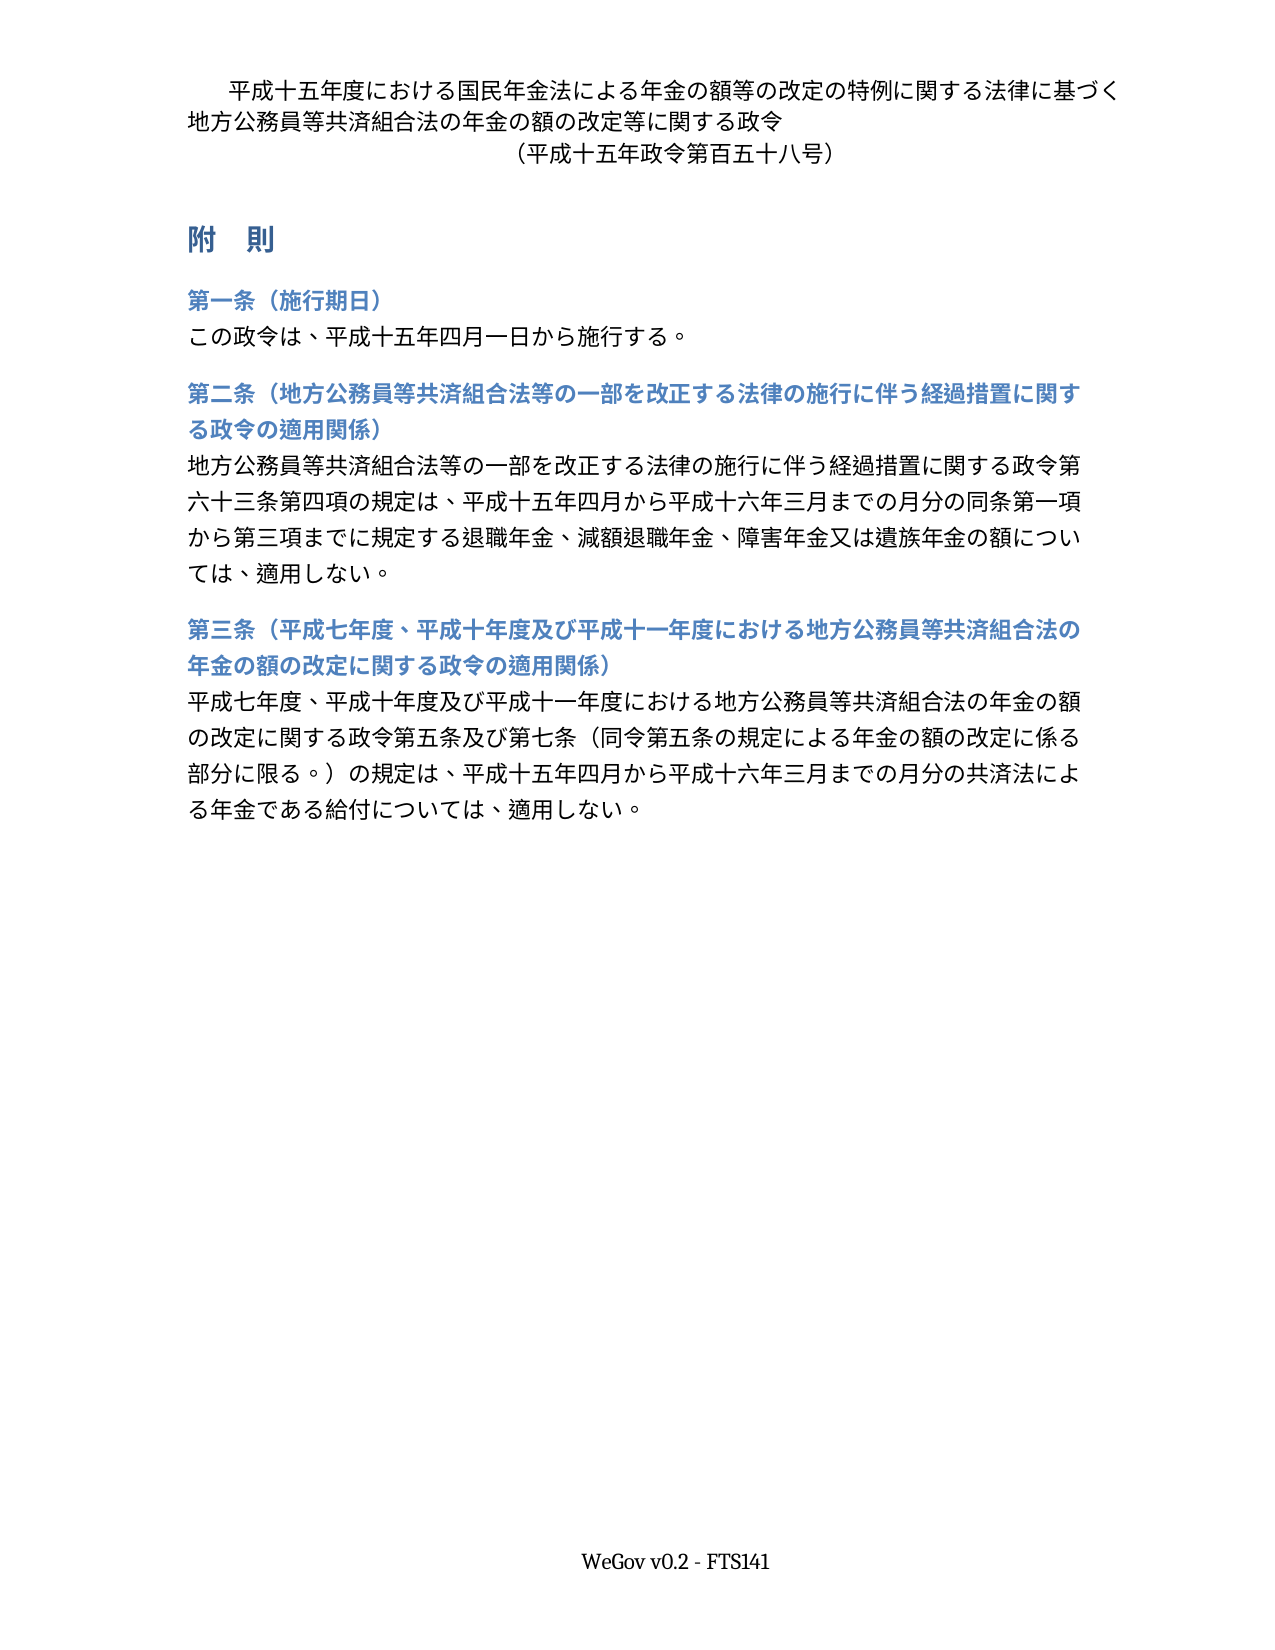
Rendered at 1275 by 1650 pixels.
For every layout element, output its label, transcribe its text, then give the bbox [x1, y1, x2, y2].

subtitle 第三条（平成七年度、平成十年度及び平成十一年度における地方公務員等共済組合法の年金の額の改定に関する政令の適用関係） [187, 614, 1087, 682]
subtitle 第一条（施行期日） [187, 285, 1087, 316]
text 地方公務員等共済組合法等の一部を改正する法律の施行に伴う経過措置に関する政令第六十三条第四項の規定は、平成十五年四月から平成十六年三月までの月分の同条第一項から第三項までに規定する退職年金、減額退職年金、障害年金又は遺族年金の額については、適用しない。 [187, 450, 1087, 589]
subtitle 第二条（地方公務員等共済組合法等の一部を改正する法律の施行に伴う経過措置に関する政令の適用関係） [187, 378, 1087, 445]
subtitle 附 則 [187, 219, 1087, 258]
text 平成七年度、平成十年度及び平成十一年度における地方公務員等共済組合法の年金の額の改定に関する政令第五条及び第七条（同令第五条の規定による年金の額の改定に係る部分に限る。）の規定は、平成十五年四月から平成十六年三月までの月分の共済法による年金である給付については、適用しない。 [187, 686, 1087, 825]
text この政令は、平成十五年四月一日から施行する。 [187, 321, 1087, 352]
